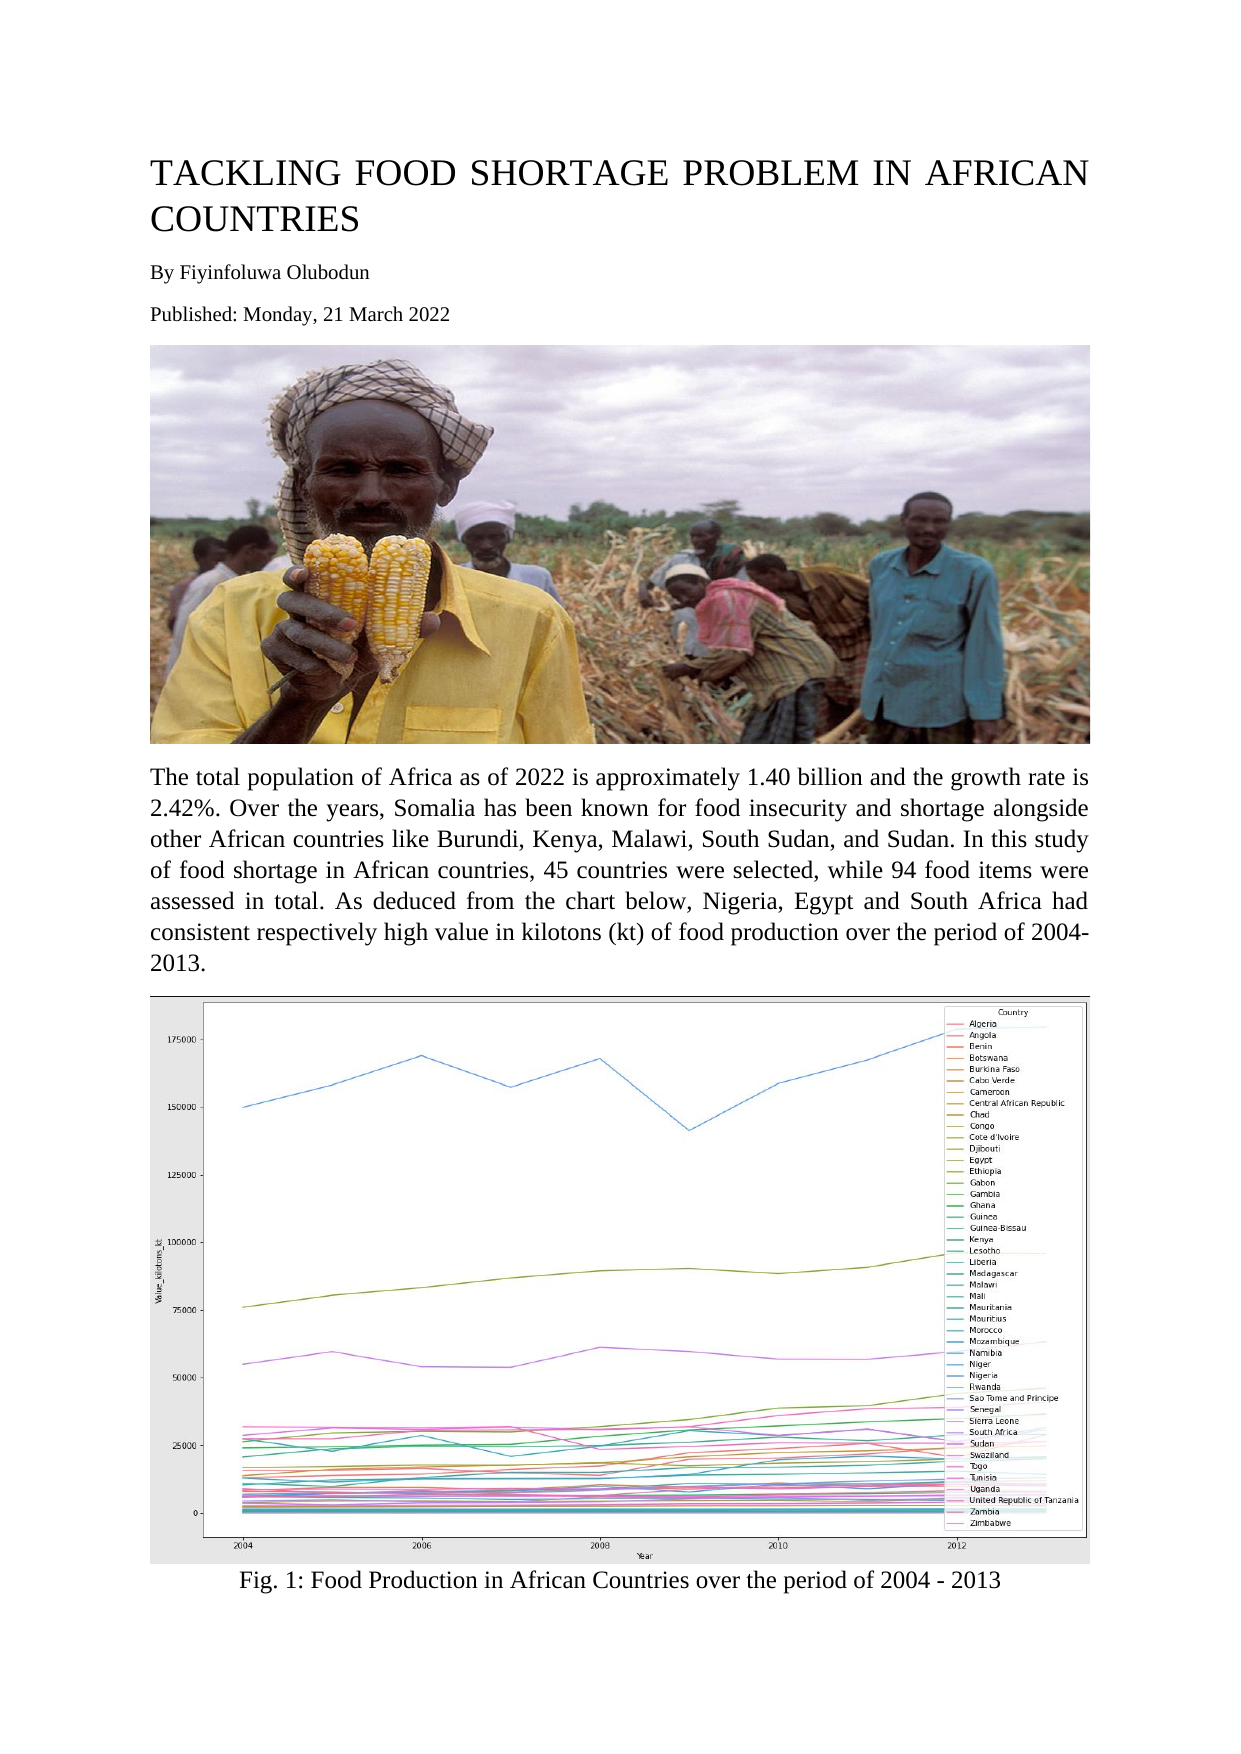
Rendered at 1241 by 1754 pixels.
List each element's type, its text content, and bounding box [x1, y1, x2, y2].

text Fig. 1: Food Production in African Countries over the period of 2004 - 2013 [150, 1566, 1090, 1594]
text By Fiyinfoluwa Olubodun [150, 260, 1090, 284]
picture [150, 996, 1091, 1564]
picture [150, 345, 1091, 744]
text The total population of Africa as of 2022 is approximately 1.40 billion and the growth rate is 2.42%. Over the years, Somalia has been known for food insecurity and shortage alongside other African countries like Burundi, Kenya, Malawi, South Sudan, and Sudan. In this study of food shortage in African countries, 45 countries were selected, while 94 food items were assessed in total. As deduced from the chart below, Nigeria, Egypt and South Africa had consistent respectively high value in kilotons (kt) of food production over the period of 2004-2013. [150, 762, 1090, 977]
text Published: Monday, 21 March 2022 [150, 302, 1090, 326]
text TACKLING FOOD SHORTAGE PROBLEM IN AFRICAN COUNTRIES [150, 150, 1090, 240]
